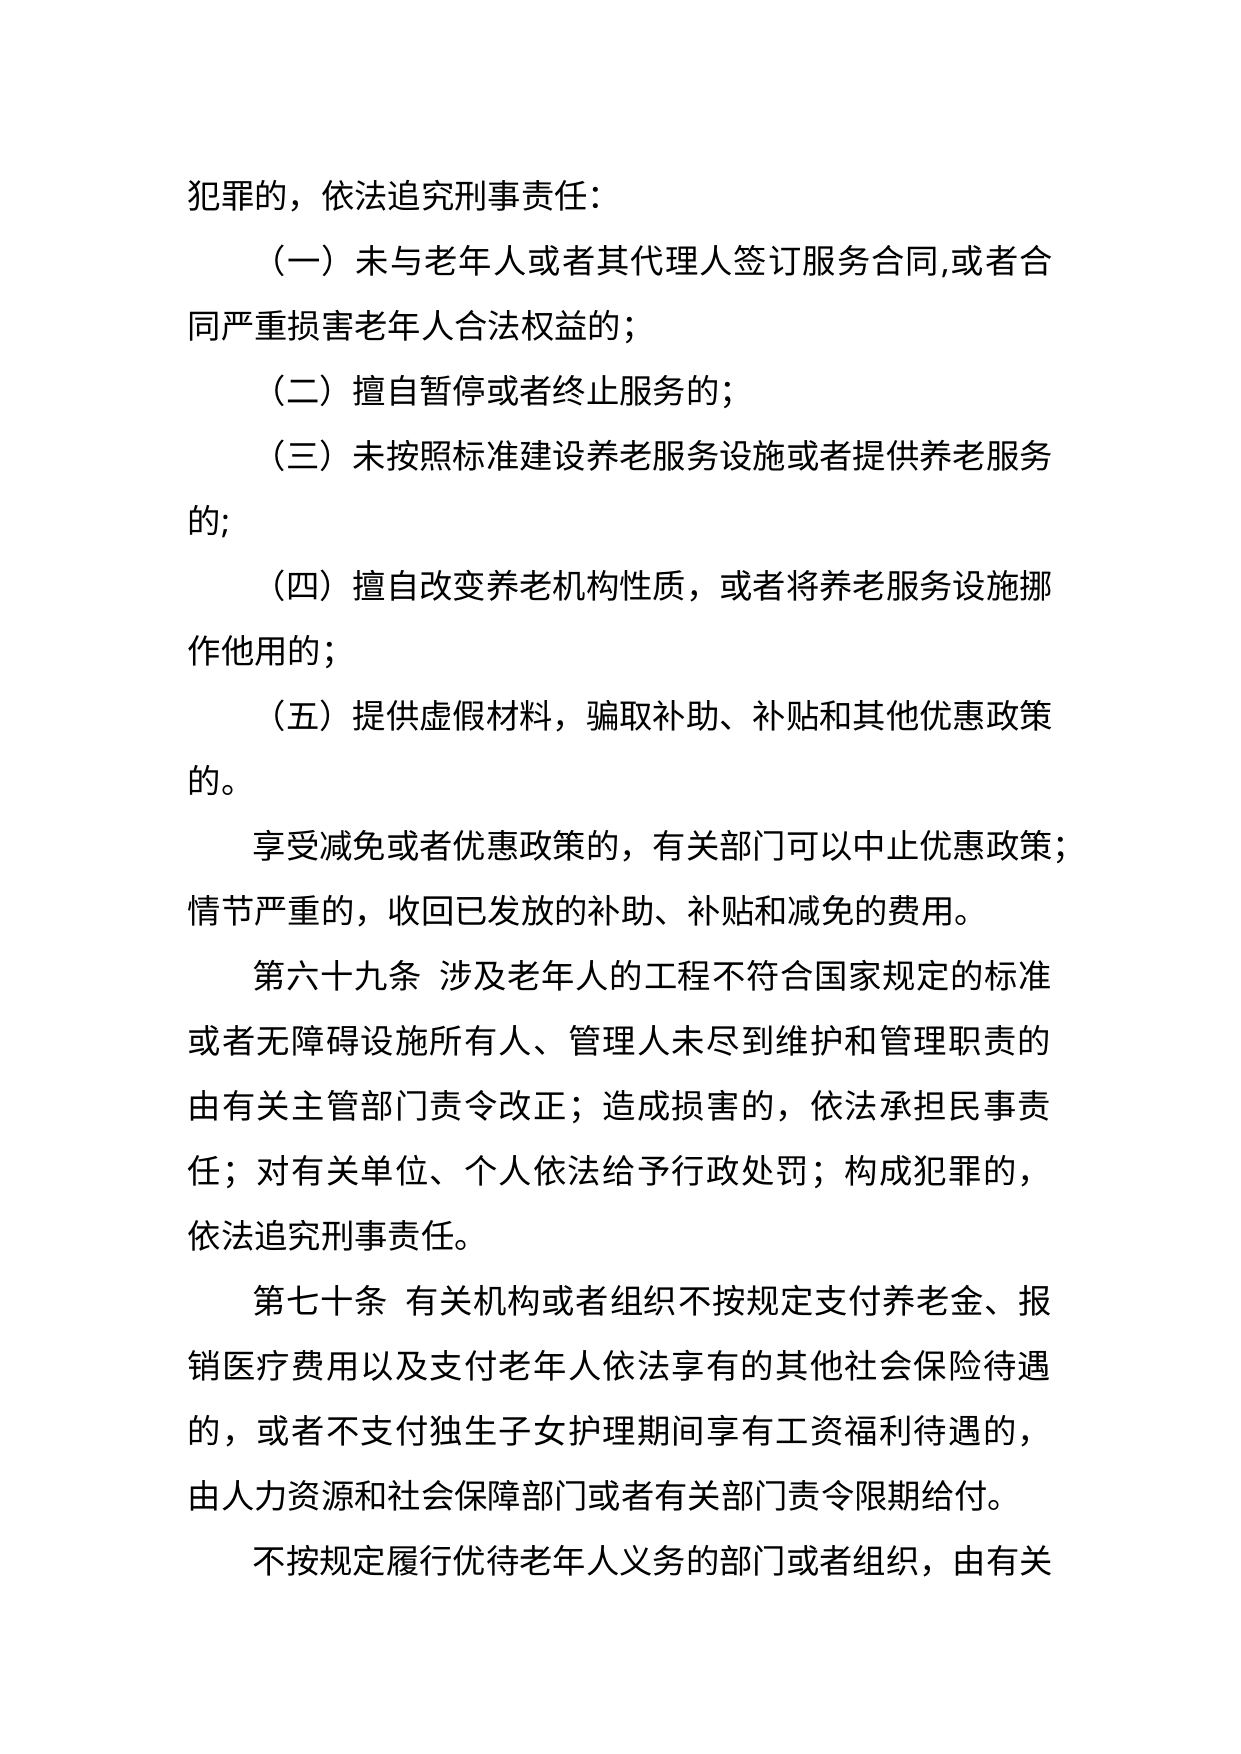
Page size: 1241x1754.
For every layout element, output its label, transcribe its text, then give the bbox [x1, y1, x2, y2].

text （三）未按照标准建设养老服务设施或者提供养老服务的; [187, 422, 1053, 552]
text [187, 162, 1053, 227]
text 享受减免或者优惠政策的，有关部门可以中止优惠政策；情节严重的，收回已发放的补助、补贴和减免的费用。 [187, 812, 1053, 942]
text （四）擅自改变养老机构性质，或者将养老服务设施挪作他用的； [187, 552, 1053, 682]
text 第六十九条 涉及老年人的工程不符合国家规定的标准或者无障碍设施所有人、管理人未尽到维护和管理职责的，由有关主管部门责令改正；造成损害的，依法承担民事责任；对有关单位、个人依法给予行政处罚；构成犯罪的，依法追究刑事责任。 [187, 942, 1053, 1267]
text 第七十条 有关机构或者组织不按规定支付养老金、报销医疗费用以及支付老年人依法享有的其他社会保险待遇的，或者不支付独生子女护理期间享有工资福利待遇的，由人力资源和社会保障部门或者有关部门责令限期给付。 [187, 1267, 1053, 1527]
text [187, 1527, 1053, 1592]
text （五）提供虚假材料，骗取补助、补贴和其他优惠政策的。 [187, 682, 1053, 812]
text （二）擅自暂停或者终止服务的； [187, 357, 1053, 422]
text （一）未与老年人或者其代理人签订服务合同,或者合同严重损害老年人合法权益的； [187, 227, 1053, 357]
